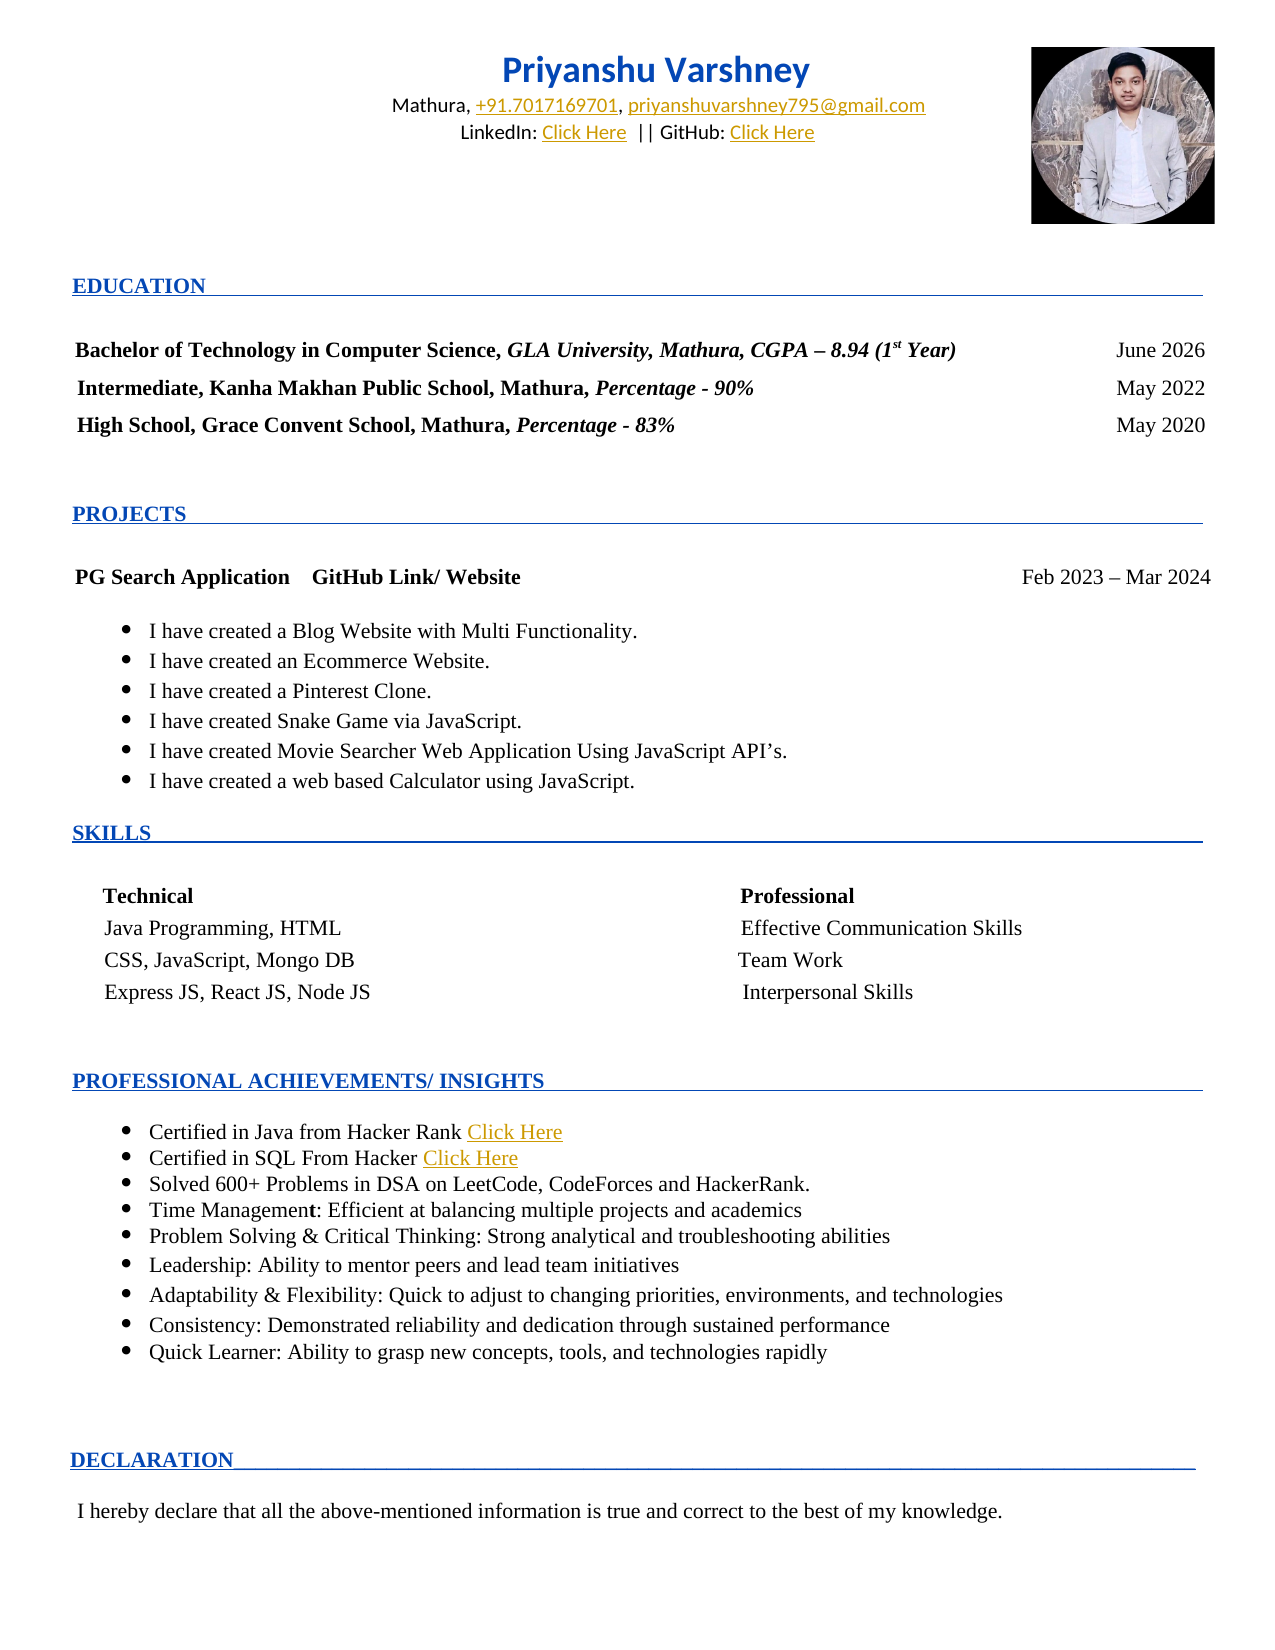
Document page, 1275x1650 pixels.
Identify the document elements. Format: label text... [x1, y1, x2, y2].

list I have created an Ecommerce Website. [122, 644, 1214, 674]
text CSS, JavaScript, Mongo DB Team Work [60, 947, 1214, 973]
list Certified in Java from Hacker Rank Click Here [122, 1119, 1214, 1145]
text High School, Grace Convent School, Mathura, Percentage - 83% May 2020 [60, 412, 1214, 438]
list I have created Snake Game via JavaScript. [122, 704, 1214, 734]
list Leadership: Ability to mentor peers and lead team initiatives [122, 1249, 1214, 1279]
text Express JS, React JS, Node JS Interpersonal Skills [60, 979, 1214, 1004]
list I have created a Blog Website with Multi Functionality. [122, 615, 1214, 644]
text I hereby declare that all the above-mentioned information is true and correct to the best of my knowledge. [60, 1498, 1214, 1523]
list I have created a Pinterest Clone. [122, 674, 1214, 704]
text Java Programming, HTML Effective Communication Skills [60, 915, 1214, 941]
text DECLARATION________________________________________________________________________________________ [70, 1447, 1214, 1472]
text Priyanshu Varshney [98, 47, 1031, 91]
list Consistency: Demonstrated reliability and dedication through sustained performance [122, 1309, 1214, 1339]
subtitle PROJECTS [72, 501, 1214, 526]
list Adaptability & Flexibility: Quick to adjust to changing priorities, environments, and technologies [122, 1279, 1214, 1309]
text Technical Professional [75, 883, 1214, 909]
picture [1031, 47, 1215, 224]
subtitle PROFESSIONAL ACHIEVEMENTS/ INSIGHTS [72, 1068, 1214, 1094]
list Certified in SQL From Hacker Click Here [122, 1145, 1214, 1171]
text Intermediate, Kanha Makhan Public School, Mathura, Percentage - 90% May 2022 [60, 374, 1214, 400]
list Solved 600+ Problems in DSA on LeetCode, CodeForces and HackerRank. [122, 1171, 1214, 1197]
text PG Search Application GitHub Link/ Website Feb 2023 – Mar 2024 [75, 564, 1214, 615]
list Quick Learner: Ability to grasp new concepts, tools, and technologies rapidly [122, 1339, 1214, 1364]
list I have created a web based Calculator using JavaScript. [122, 764, 1214, 794]
subtitle SKILLS [72, 819, 1214, 845]
text Mathura, +91.7017169701, priyanshuvarshney795@gmail.com [60, 91, 1031, 118]
list I have created Movie Searcher Web Application Using JavaScript API’s. [122, 734, 1214, 764]
list Problem Solving & Critical Thinking: Strong analytical and troubleshooting abilities [122, 1223, 1214, 1249]
text LinkedIn: Click Here || GitHub: Click Here [60, 118, 1031, 145]
list Time Management: Efficient at balancing multiple projects and academics [122, 1197, 1214, 1223]
text Bachelor of Technology in Computer Science, GLA University, Mathura, CGPA – 8.94 (1st Year) June 2026 [75, 337, 1214, 362]
subtitle EDUCATION [72, 273, 1214, 298]
